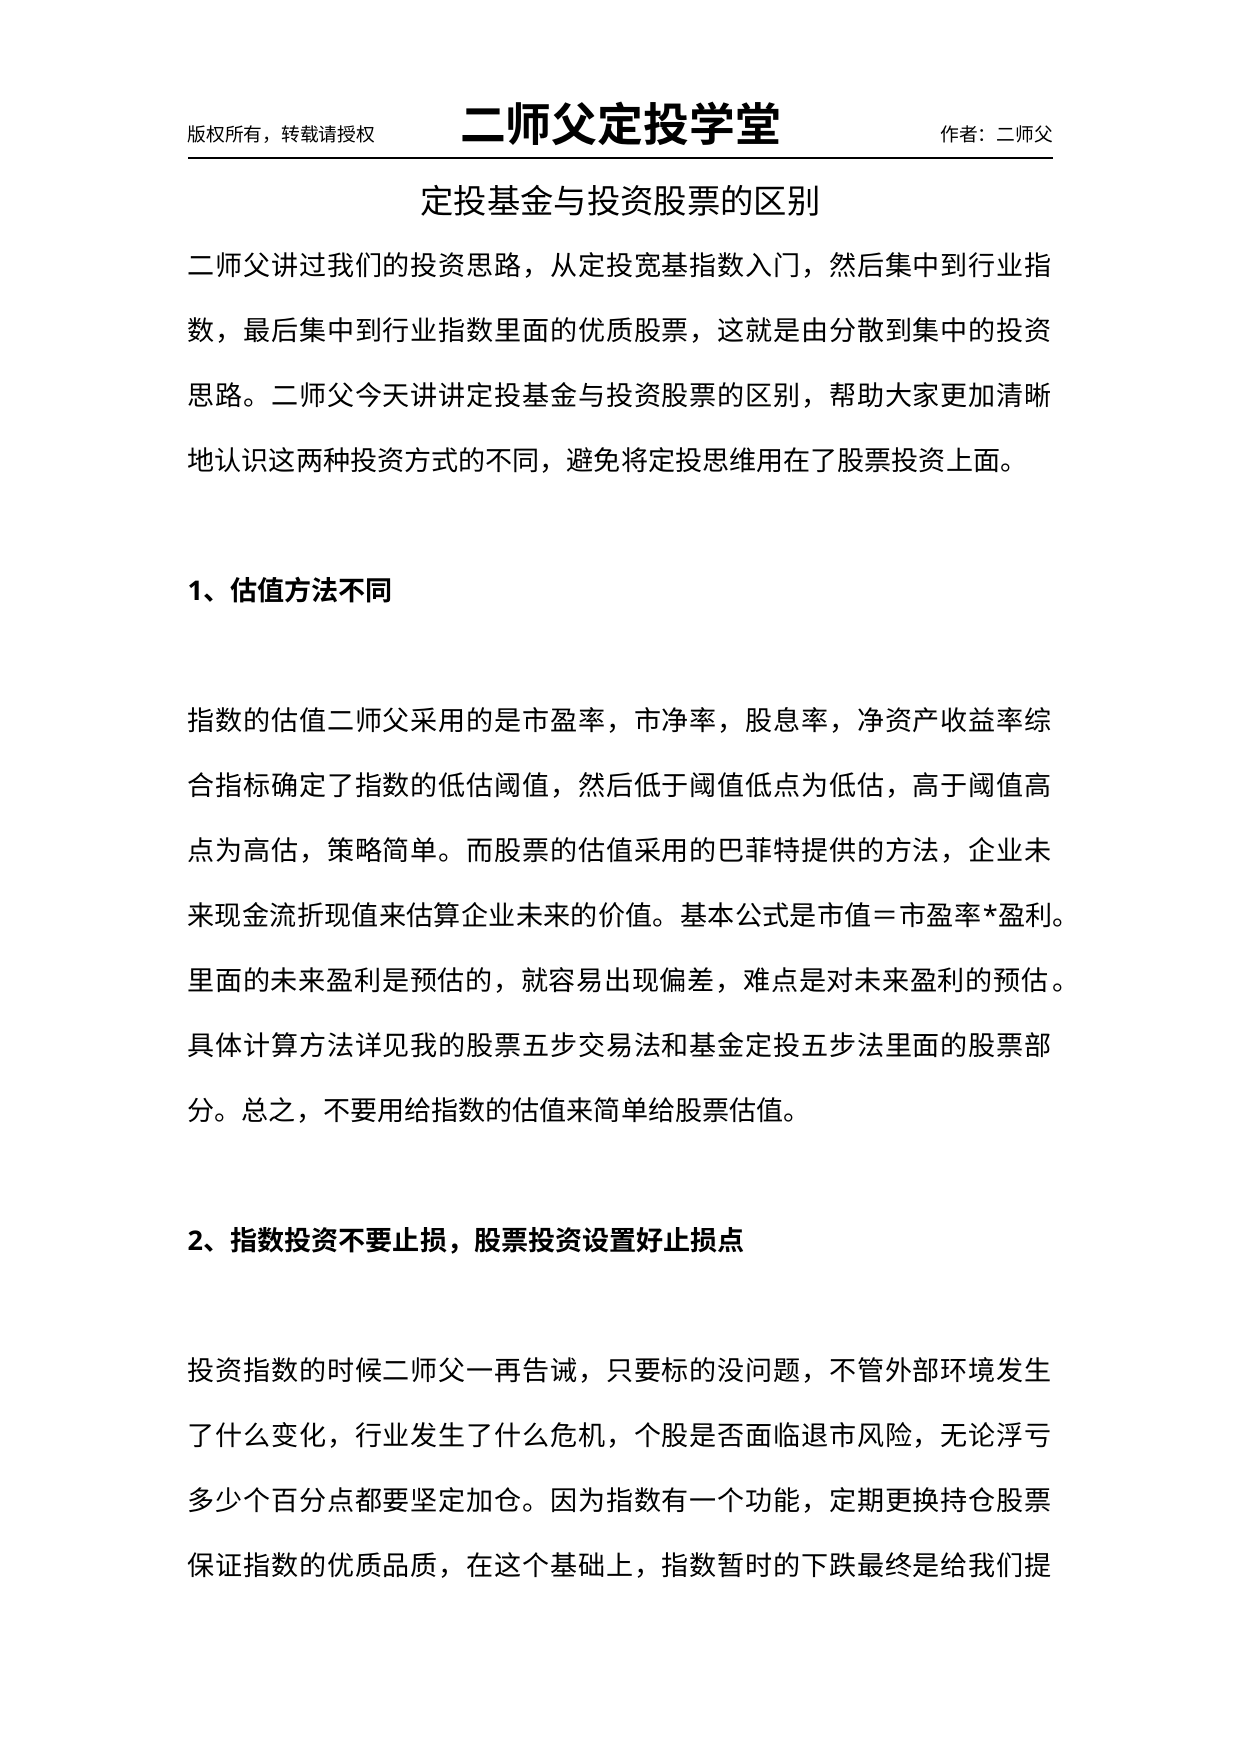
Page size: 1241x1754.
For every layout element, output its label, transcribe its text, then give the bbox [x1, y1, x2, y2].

text 2、指数投资不要止损，股票投资设置好止损点 [187, 1206, 1053, 1271]
text 二师父讲过我们的投资思路，从定投宽基指数入门，然后集中到行业指数，最后集中到行业指数里面的优质股票，这就是由分散到集中的投资思路。二师父今天讲讲定投基金与投资股票的区别，帮助大家更加清晰地认识这两种投资方式的不同，避免将定投思维用在了股票投资上面。 [187, 231, 1053, 491]
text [187, 1336, 1053, 1596]
text 指数的估值二师父采用的是市盈率，市净率，股息率，净资产收益率综合指标确定了指数的低估阈值，然后低于阈值低点为低估，高于阈值高点为高估，策略简单。而股票的估值采用的巴菲特提供的方法，企业未来现金流折现值来估算企业未来的价值。基本公式是市值＝市盈率*盈利。里面的未来盈利是预估的，就容易出现偏差，难点是对未来盈利的预估。具体计算方法详见我的股票五步交易法和基金定投五步法里面的股票部分。总之，不要用给指数的估值来简单给股票估值。 [187, 686, 1053, 1141]
text 1、估值方法不同 [187, 556, 1053, 621]
text 定投基金与投资股票的区别 [187, 166, 1053, 231]
